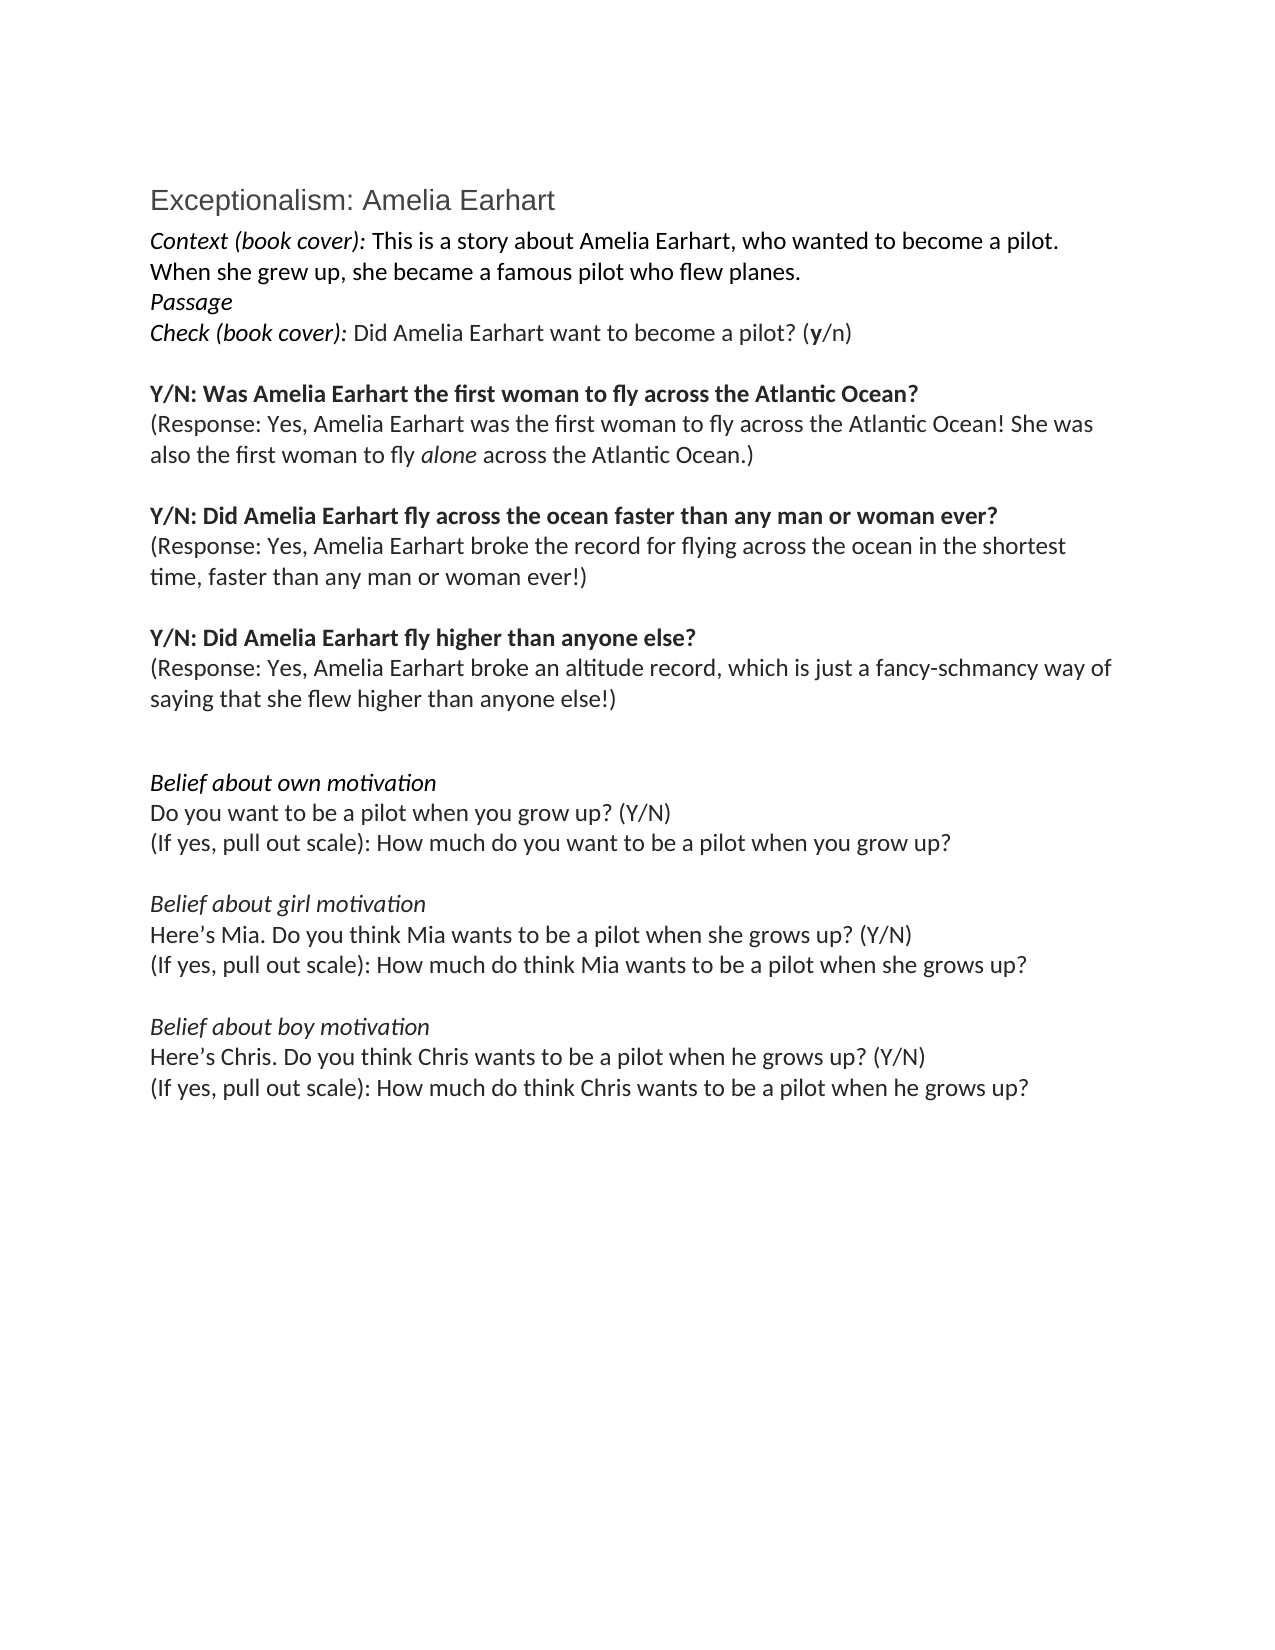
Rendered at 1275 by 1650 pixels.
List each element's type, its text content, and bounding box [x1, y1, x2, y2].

text Here’s Mia. Do you think Mia wants to be a pilot when she grows up? (Y/N) [150, 919, 1125, 950]
text (Response: Yes, Amelia Earhart was the first woman to fly across the Atlantic Ocean! She was also the first woman to fly alone across the Atlantic Ocean.) [150, 408, 1125, 469]
text Belief about own motivation [150, 771, 1125, 797]
subtitle Exceptionalism: Amelia Earhart [150, 183, 1125, 217]
text (If yes, pull out scale): How much do you want to be a pilot when you grow up? [150, 828, 1125, 858]
text Here’s Chris. Do you think Chris wants to be a pilot when he grows up? (Y/N) [150, 1041, 1125, 1072]
text (Response: Yes, Amelia Earhart broke the record for flying across the ocean in the shortest time, faster than any man or woman ever!) [150, 530, 1125, 591]
text Belief about girl motivation [150, 889, 1125, 919]
text Y/N: Did Amelia Earhart fly higher than anyone else? [150, 622, 1125, 652]
text Belief about boy motivation [150, 1011, 1125, 1041]
text Context (book cover): This is a story about Amelia Earhart, who wanted to become a pilot. When she grew up, she became a famous pilot who flew planes. [150, 225, 1125, 286]
text Passage [150, 286, 1125, 317]
text (Response: Yes, Amelia Earhart broke an altitude record, which is just a fancy-schmancy way of saying that she flew higher than anyone else!) [150, 652, 1125, 713]
text Do you want to be a pilot when you grow up? (Y/N) [150, 797, 1125, 828]
text (If yes, pull out scale): How much do think Chris wants to be a pilot when he grows up? [150, 1072, 1125, 1102]
text Y/N: Did Amelia Earhart fly across the ocean faster than any man or woman ever? [150, 500, 1125, 530]
text Check (book cover): Did Amelia Earhart want to become a pilot? (y/n) [150, 317, 1125, 347]
text Y/N: Was Amelia Earhart the first woman to fly across the Atlantic Ocean? [150, 378, 1125, 408]
text (If yes, pull out scale): How much do think Mia wants to be a pilot when she grows up? [150, 950, 1125, 980]
